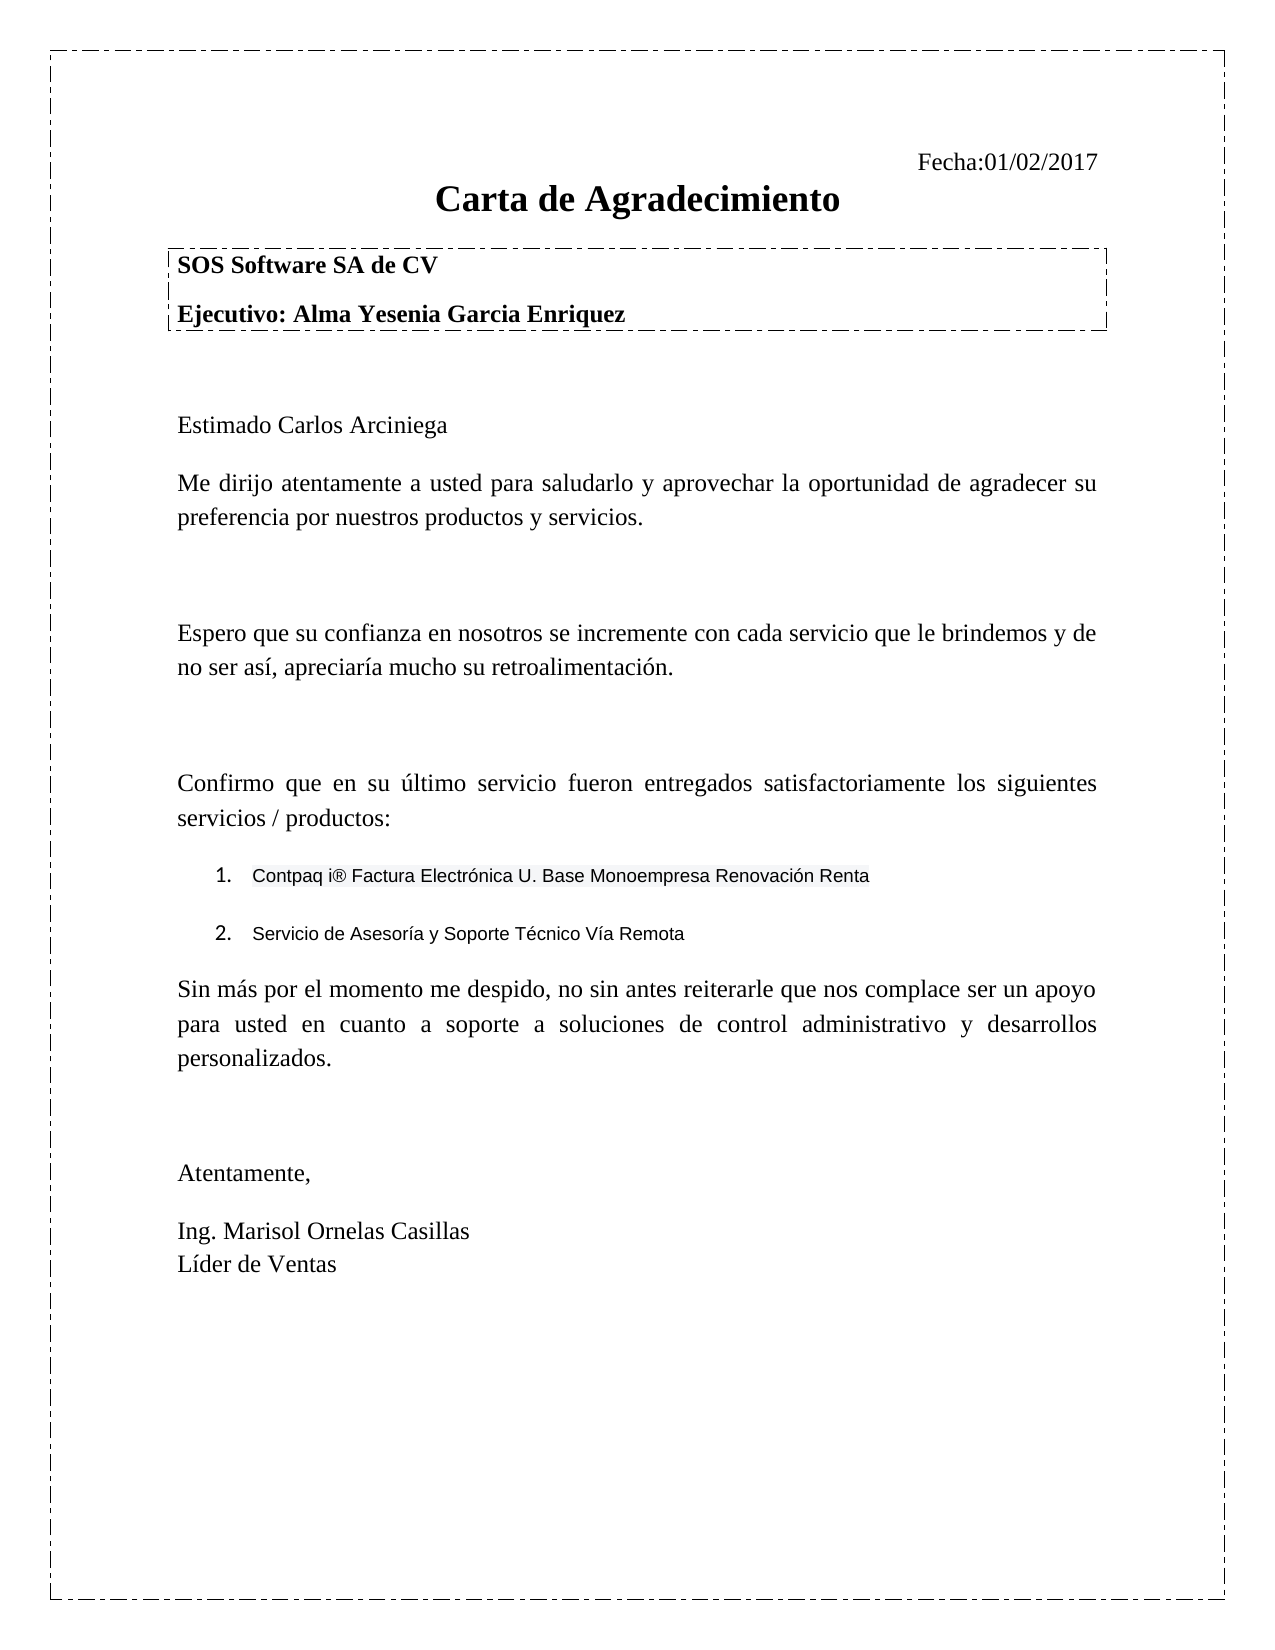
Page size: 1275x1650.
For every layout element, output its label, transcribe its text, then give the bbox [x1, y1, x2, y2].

text SOS Software SA de CV [168, 247, 1107, 279]
text Atentamente, [177, 1158, 1098, 1187]
text Me dirijo atentamente a usted para saludarlo y aprovechar la oportunidad de agradecer su preferencia por nuestros productos y servicios. [177, 468, 1098, 531]
text Ing. Marisol Ornelas Casillas Líder de Ventas [177, 1216, 1098, 1278]
text Estimado Carlos Arciniega [177, 410, 1098, 438]
text Ejecutivo: Alma Yesenia Garcia Enriquez [168, 296, 1107, 331]
list Servicio de Asesoría y Soporte Técnico Vía Remota [214, 918, 1098, 946]
text Fecha:01/02/2017 [177, 147, 1098, 176]
text Carta de Agradecimiento [177, 176, 1098, 219]
text Sin más por el momento me despido, no sin antes reiterarle que nos complace ser un apoyo para usted en cuanto a soporte a soluciones de control administrativo y desarrollos personalizados. [177, 974, 1098, 1072]
list Contpaq i® Factura Electrónica U. Base Monoempresa Renovación Renta [214, 861, 1098, 889]
text Confirmo que en su último servicio fueron entregados satisfactoriamente los siguientes servicios / productos: [177, 768, 1098, 831]
text Espero que su confianza en nosotros se incremente con cada servicio que le brindemos y de no ser así, apreciaría mucho su retroalimentación. [177, 618, 1098, 681]
